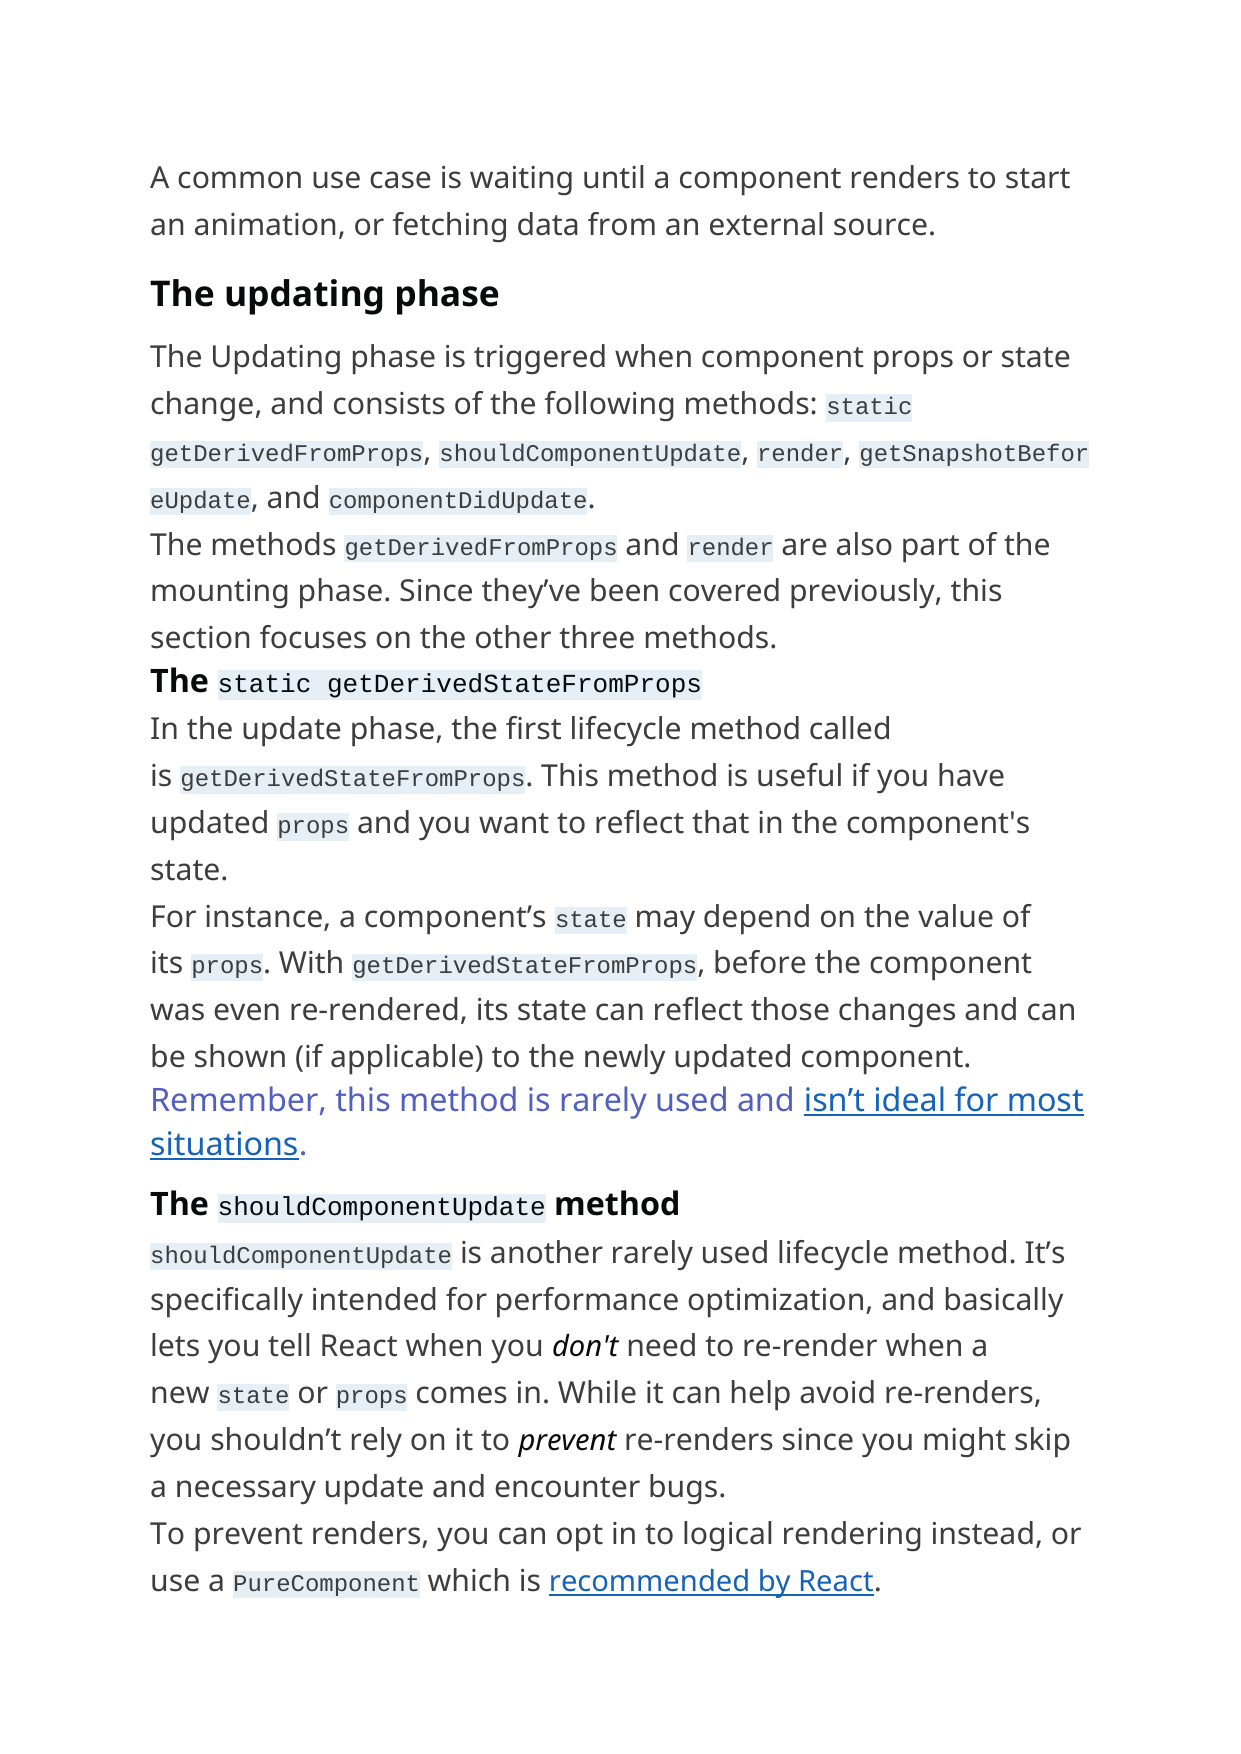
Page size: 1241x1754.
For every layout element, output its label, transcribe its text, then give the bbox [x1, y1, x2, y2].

text Remember, this method is rarely used and isn’t ideal for most situations. [150, 1077, 1090, 1164]
text A common use case is waiting until a component renders to start an animation, or fetching data from an external source. [150, 150, 1090, 244]
text The updating phase [150, 269, 1090, 317]
text For instance, a component’s state may depend on the value of its props. With getDerivedStateFromProps, before the component was even re-rendered, its state can reflect those changes and can be shown (if applicable) to the newly updated component. [150, 889, 1090, 1077]
text The methods getDerivedFromProps and render are also part of the mounting phase. Since they’ve been covered previously, this section focuses on the other three methods. [150, 517, 1090, 658]
text The static getDerivedStateFromProps [150, 658, 1090, 702]
text In the update phase, the first lifecycle method called is getDerivedStateFromProps. This method is useful if you have updated props and you want to reflect that in the component's state. [150, 702, 1090, 889]
text To prevent renders, you can opt in to logical rendering instead, or use a PureComponent which is recommended by React. [150, 1506, 1090, 1600]
text The Updating phase is triggered when component props or state change, and consists of the following methods: static getDerivedFromProps, shouldComponentUpdate, render, getSnapshotBeforeUpdate, and componentDidUpdate. [150, 329, 1090, 517]
text shouldComponentUpdate is another rarely used lifecycle method. It’s specifically intended for performance optimization, and basically lets you tell React when you don't need to re-render when a new state or props comes in. While it can help avoid re-renders, you shouldn’t rely on it to prevent re-renders since you might skip a necessary update and encounter bugs. [150, 1225, 1090, 1506]
text The shouldComponentUpdate method [150, 1181, 1090, 1225]
